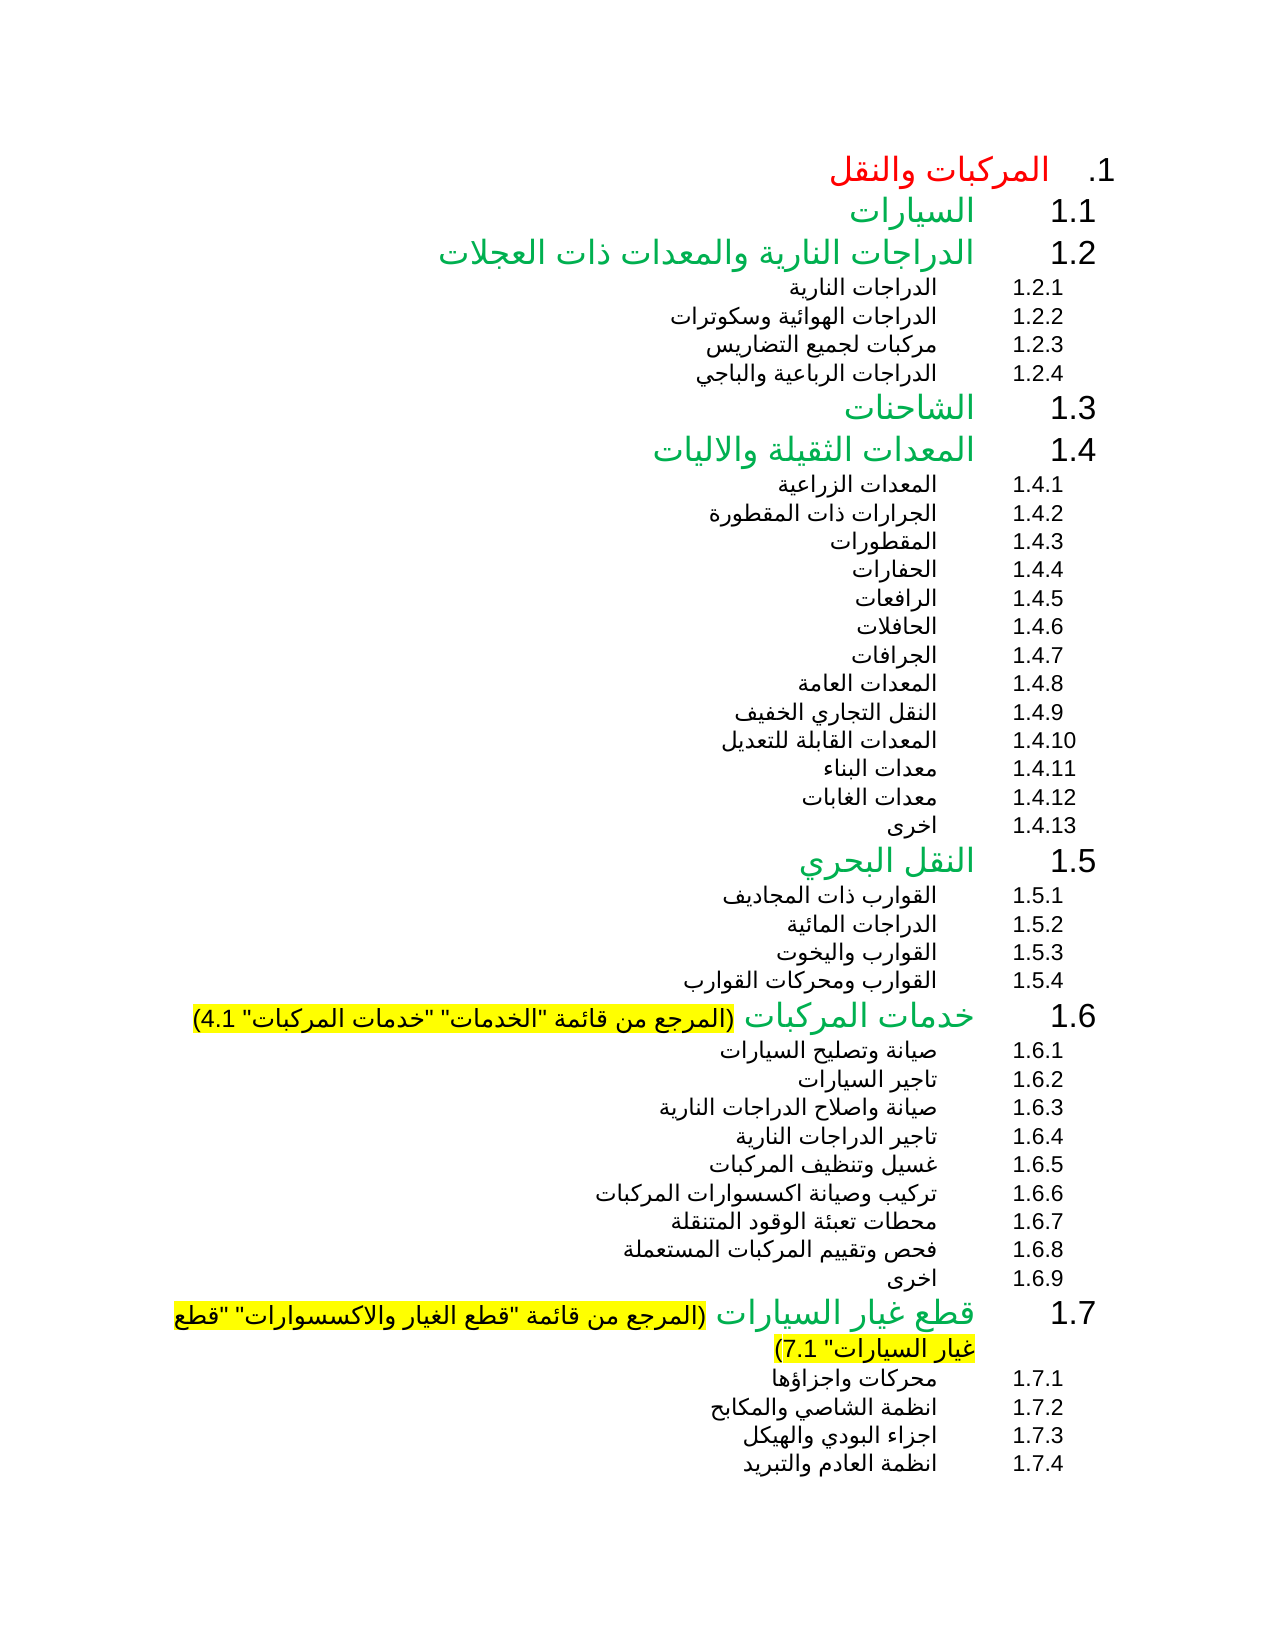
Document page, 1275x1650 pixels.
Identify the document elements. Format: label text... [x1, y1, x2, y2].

list تاجير الدراجات النارية [150, 1123, 1012, 1149]
list الجرافات [150, 642, 1012, 668]
list معدات الغابات [150, 784, 1012, 810]
list الشاحنات [150, 388, 1050, 427]
list الدراجات النارية والمعدات ذات العجلات [150, 233, 1050, 271]
list السيارات [150, 191, 1050, 230]
list القوارب ذات المجاديف [150, 882, 1012, 908]
list المركبات والنقل [150, 150, 1087, 188]
list المعدات الثقيلة والاليات [150, 429, 1050, 468]
list تاجير السيارات [150, 1066, 1012, 1092]
list الجرارات ذات المقطورة [150, 499, 1012, 526]
list محطات تعبئة الوقود المتنقلة [150, 1208, 1012, 1234]
list مركبات لجميع التضاريس [150, 331, 1012, 358]
list النقل التجاري الخفيف [150, 698, 1012, 725]
list صيانة وتصليح السيارات [150, 1037, 1012, 1064]
list اخرى [150, 1265, 1012, 1291]
list القوارب ومحركات القوارب [150, 967, 1012, 994]
list الحفارات [150, 556, 1012, 583]
list تركيب وصيانة اكسسوارات المركبات [150, 1179, 1012, 1206]
list قطع غيار السيارات (المرجع من قائمة "قطع الغيار والاكسسوارات" "قطع غيار السيارات" 7.1) [150, 1293, 1050, 1363]
list القوارب واليخوت [150, 939, 1012, 965]
list المقطورات [150, 528, 1012, 554]
list الحافلات [150, 613, 1012, 639]
list محركات واجزاؤها [150, 1365, 1012, 1391]
list فحص وتقييم المركبات المستعملة [150, 1236, 1012, 1263]
list انظمة الشاصي والمكابح [150, 1393, 1012, 1420]
list اخرى [150, 812, 1012, 839]
list اجزاء البودي والهيكل [150, 1422, 1012, 1448]
list الدراجات الرباعية والباجي [150, 360, 1012, 386]
list المعدات الزراعية [150, 471, 1012, 497]
list المعدات العامة [150, 670, 1012, 696]
list معدات البناء [150, 755, 1012, 782]
list غسيل وتنظيف المركبات [150, 1151, 1012, 1177]
list الدراجات المائية [150, 911, 1012, 937]
list الرافعات [150, 585, 1012, 611]
list الدراجات النارية [150, 274, 1012, 301]
list المعدات القابلة للتعديل [150, 727, 1012, 753]
list خدمات المركبات (المرجع من قائمة "الخدمات" "خدمات المركبات" 4.1) [150, 996, 1050, 1034]
list صيانة واصلاح الدراجات النارية [150, 1094, 1012, 1121]
list الدراجات الهوائية وسكوترات [150, 303, 1012, 329]
list انظمة العادم والتبريد [150, 1450, 1012, 1477]
list النقل البحري [150, 841, 1050, 879]
